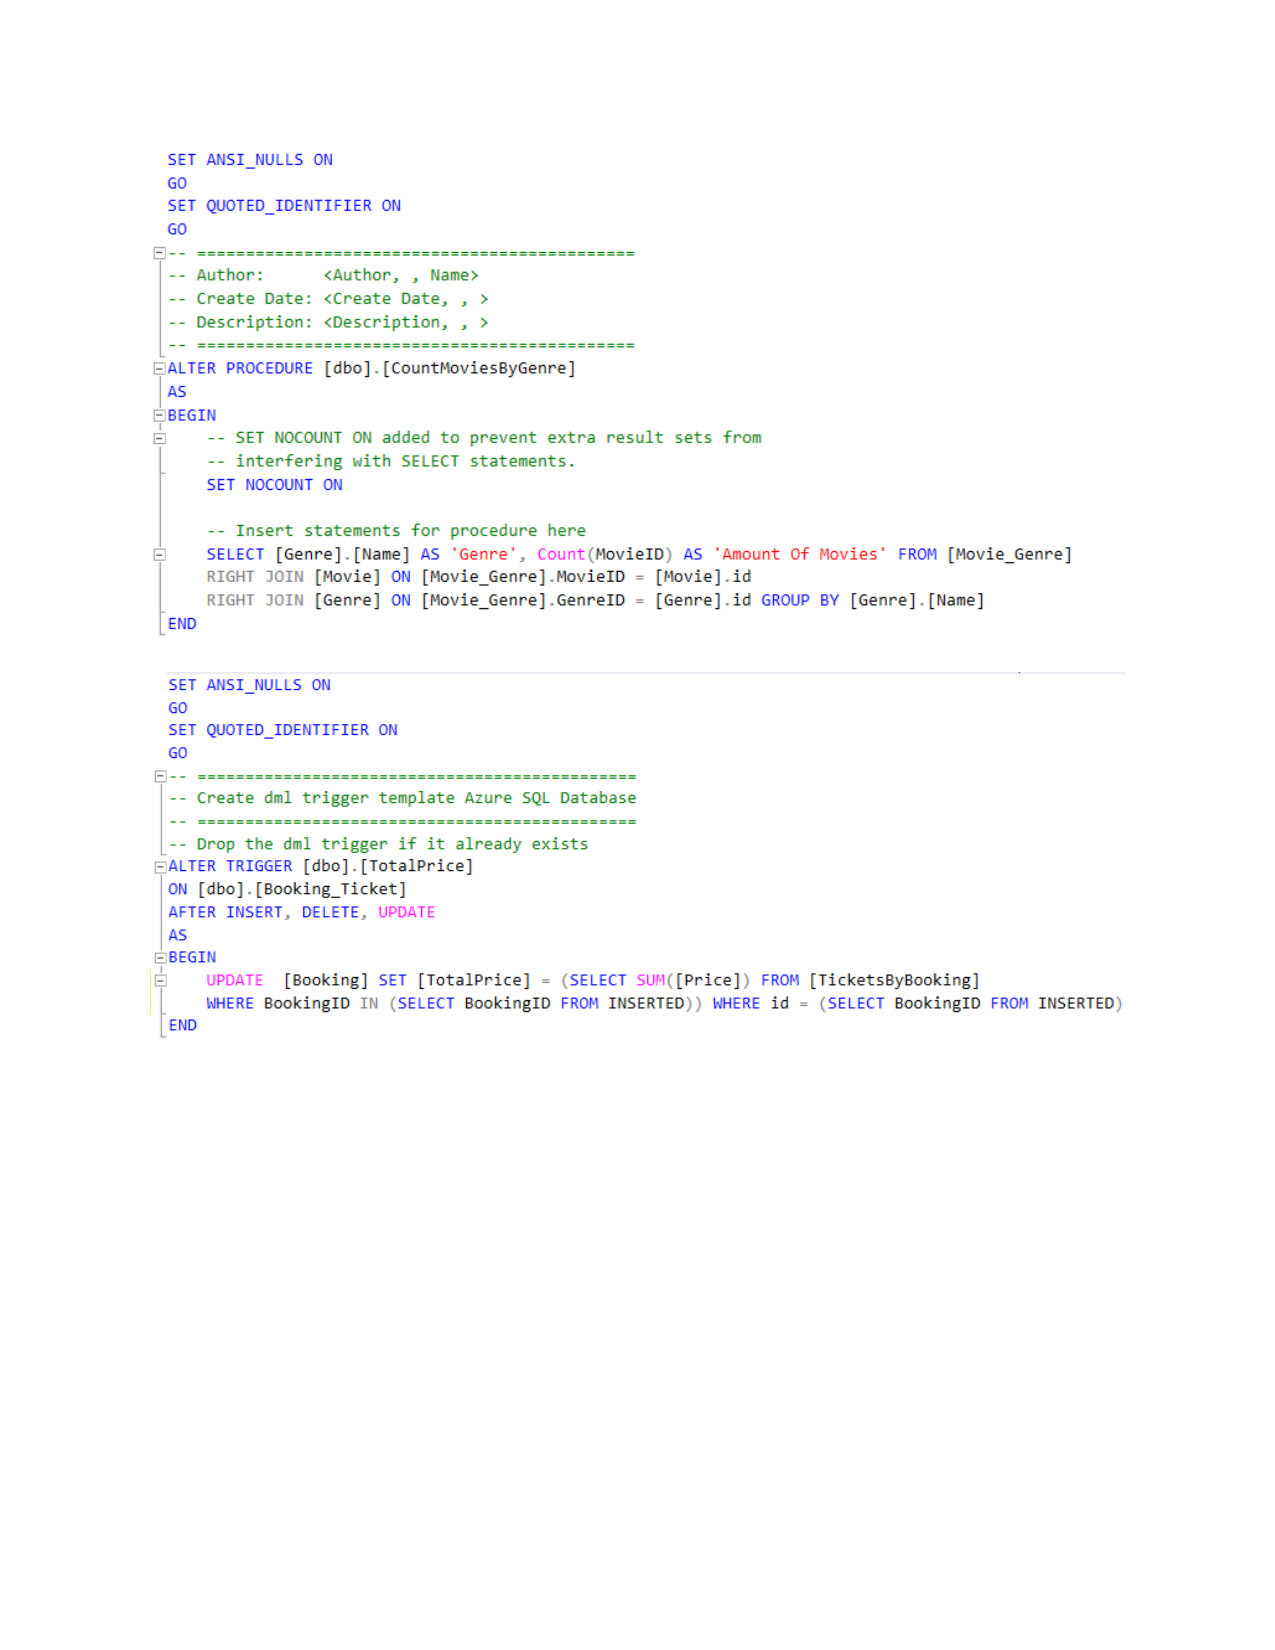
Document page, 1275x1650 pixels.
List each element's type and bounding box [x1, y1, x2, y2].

picture [150, 672, 1125, 1056]
picture [150, 150, 1125, 654]
